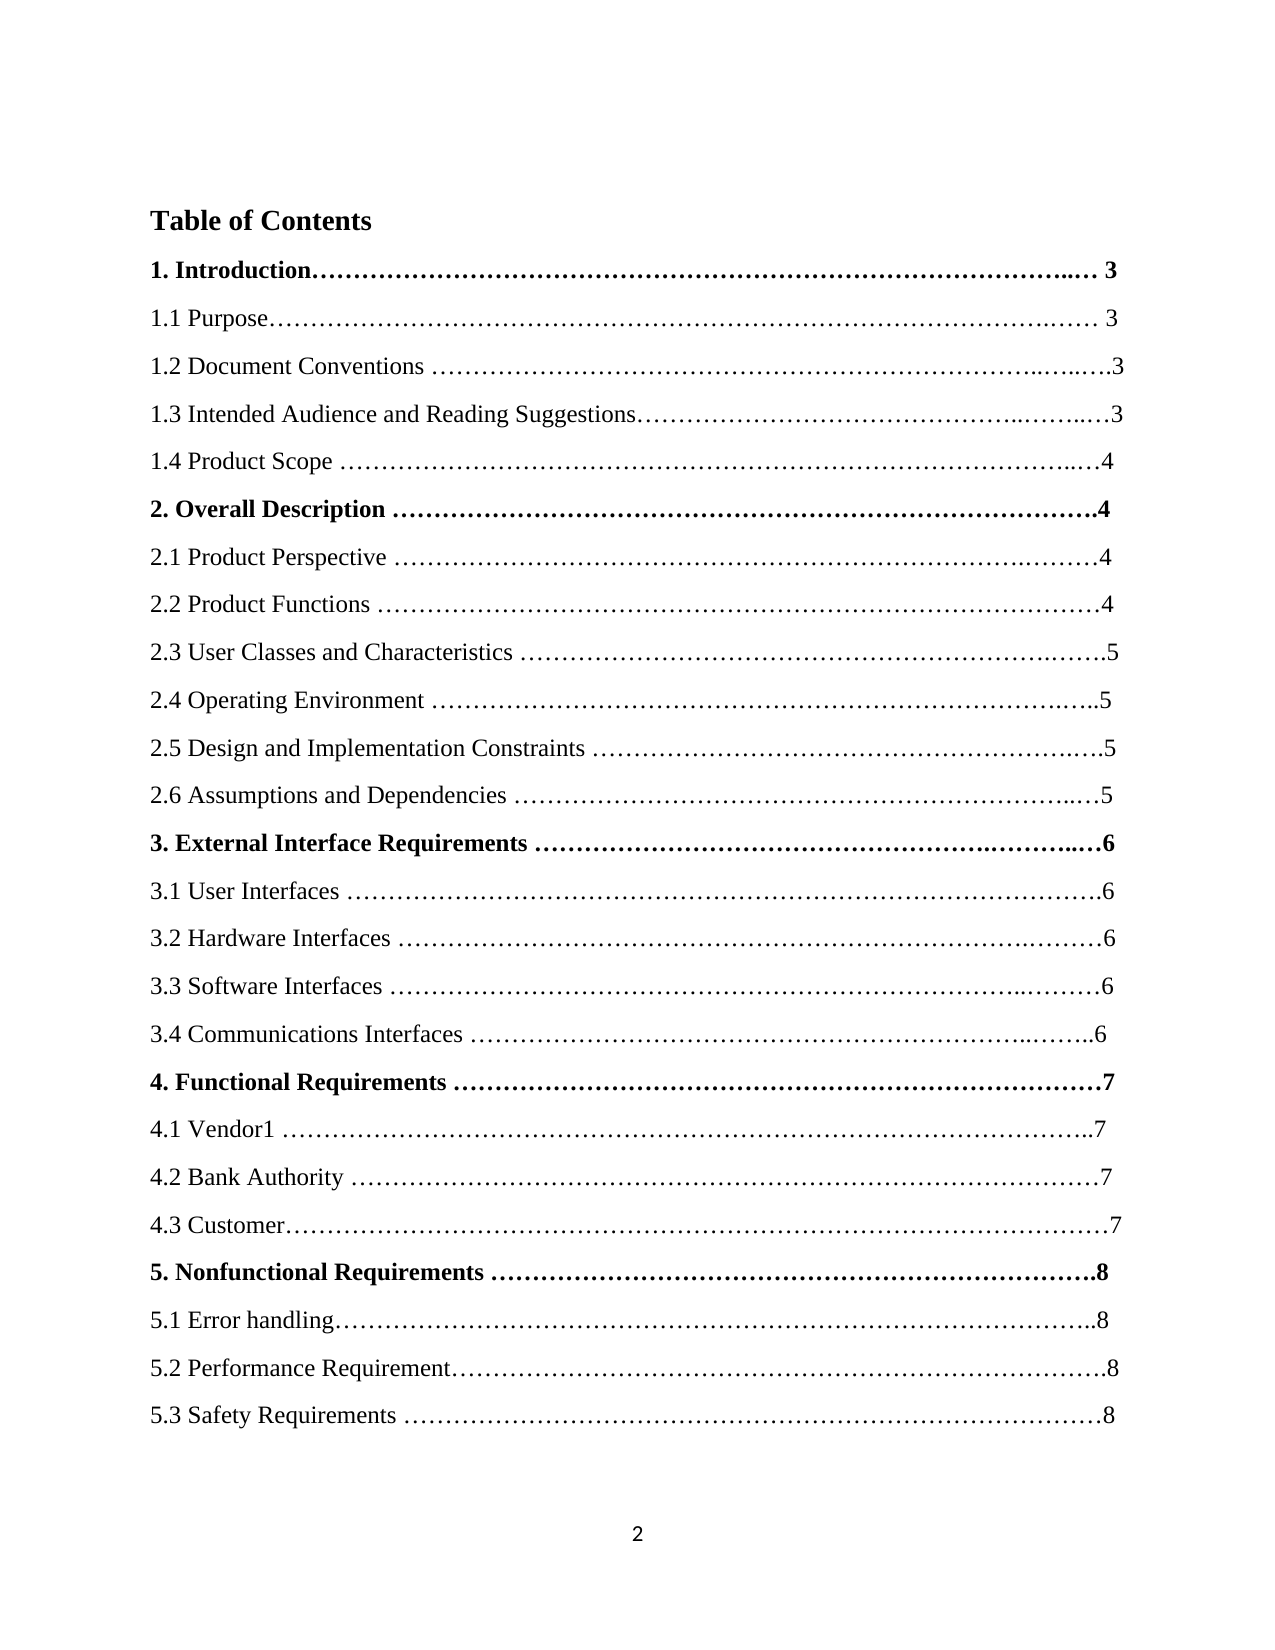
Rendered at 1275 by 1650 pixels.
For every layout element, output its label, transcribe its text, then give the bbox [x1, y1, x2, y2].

text 5.1 Error handling………………………………………………………………………………..8 [150, 1305, 1125, 1334]
text 1. Introduction………………………………………………………………………………..… 3 [150, 256, 1125, 284]
text 4. Functional Requirements ……………………………………………………………………7 [150, 1067, 1125, 1095]
text 5. Nonfunctional Requirements ……………………………………………………………….8 [150, 1257, 1125, 1286]
text 2.5 Design and Implementation Constraints ………………………………………………….….5 [150, 733, 1125, 761]
text 2. Overall Description ………………………………………………………………………….4 [150, 494, 1125, 523]
text Table of Contents [150, 203, 1125, 236]
text 4.1 Vendor1 ……………………………………………………………………………………..7 [150, 1114, 1125, 1143]
text 2.1 Product Perspective ………………………………………………………………….………4 [150, 542, 1125, 571]
text 1.1 Purpose………………………………………………………………………………….…… 3 [150, 303, 1125, 332]
text 2.6 Assumptions and Dependencies …………………………………………………………..…5 [150, 780, 1125, 809]
text 4.2 Bank Authority ………………………………………………………………………………7 [150, 1162, 1125, 1191]
text 3.4 Communications Interfaces …………………………………………………………..……..6 [150, 1019, 1125, 1048]
text 2.2 Product Functions ……………………………………………………………………………4 [150, 589, 1125, 618]
text 3.2 Hardware Interfaces ………………………………………………………………….………6 [150, 923, 1125, 952]
text 5.3 Safety Requirements …………………………………………………………………………8 [150, 1401, 1125, 1429]
text 2.3 User Classes and Characteristics ……………………………………………………….…….5 [150, 637, 1125, 666]
text 1.2 Document Conventions ………………………………………………………………..…..….3 [150, 351, 1125, 380]
text 3. External Interface Requirements ……………………………………………….………..…6 [150, 828, 1125, 857]
text 3.3 Software Interfaces …………………………………………………………………..………6 [150, 971, 1125, 1000]
text 1.4 Product Scope ……………………………………………………………………………..…4 [150, 446, 1125, 475]
text 1.3 Intended Audience and Reading Suggestions………………………………………..……..…3 [150, 399, 1125, 427]
text 5.2 Performance Requirement…………………………………………………………………….8 [150, 1353, 1125, 1382]
text 3.1 User Interfaces ……………………………………………………………………………….6 [150, 876, 1125, 904]
text 4.3 Customer………………………………………………………………………………………7 [150, 1210, 1125, 1238]
text 2.4 Operating Environment ………………………………………………………………….…..5 [150, 685, 1125, 714]
